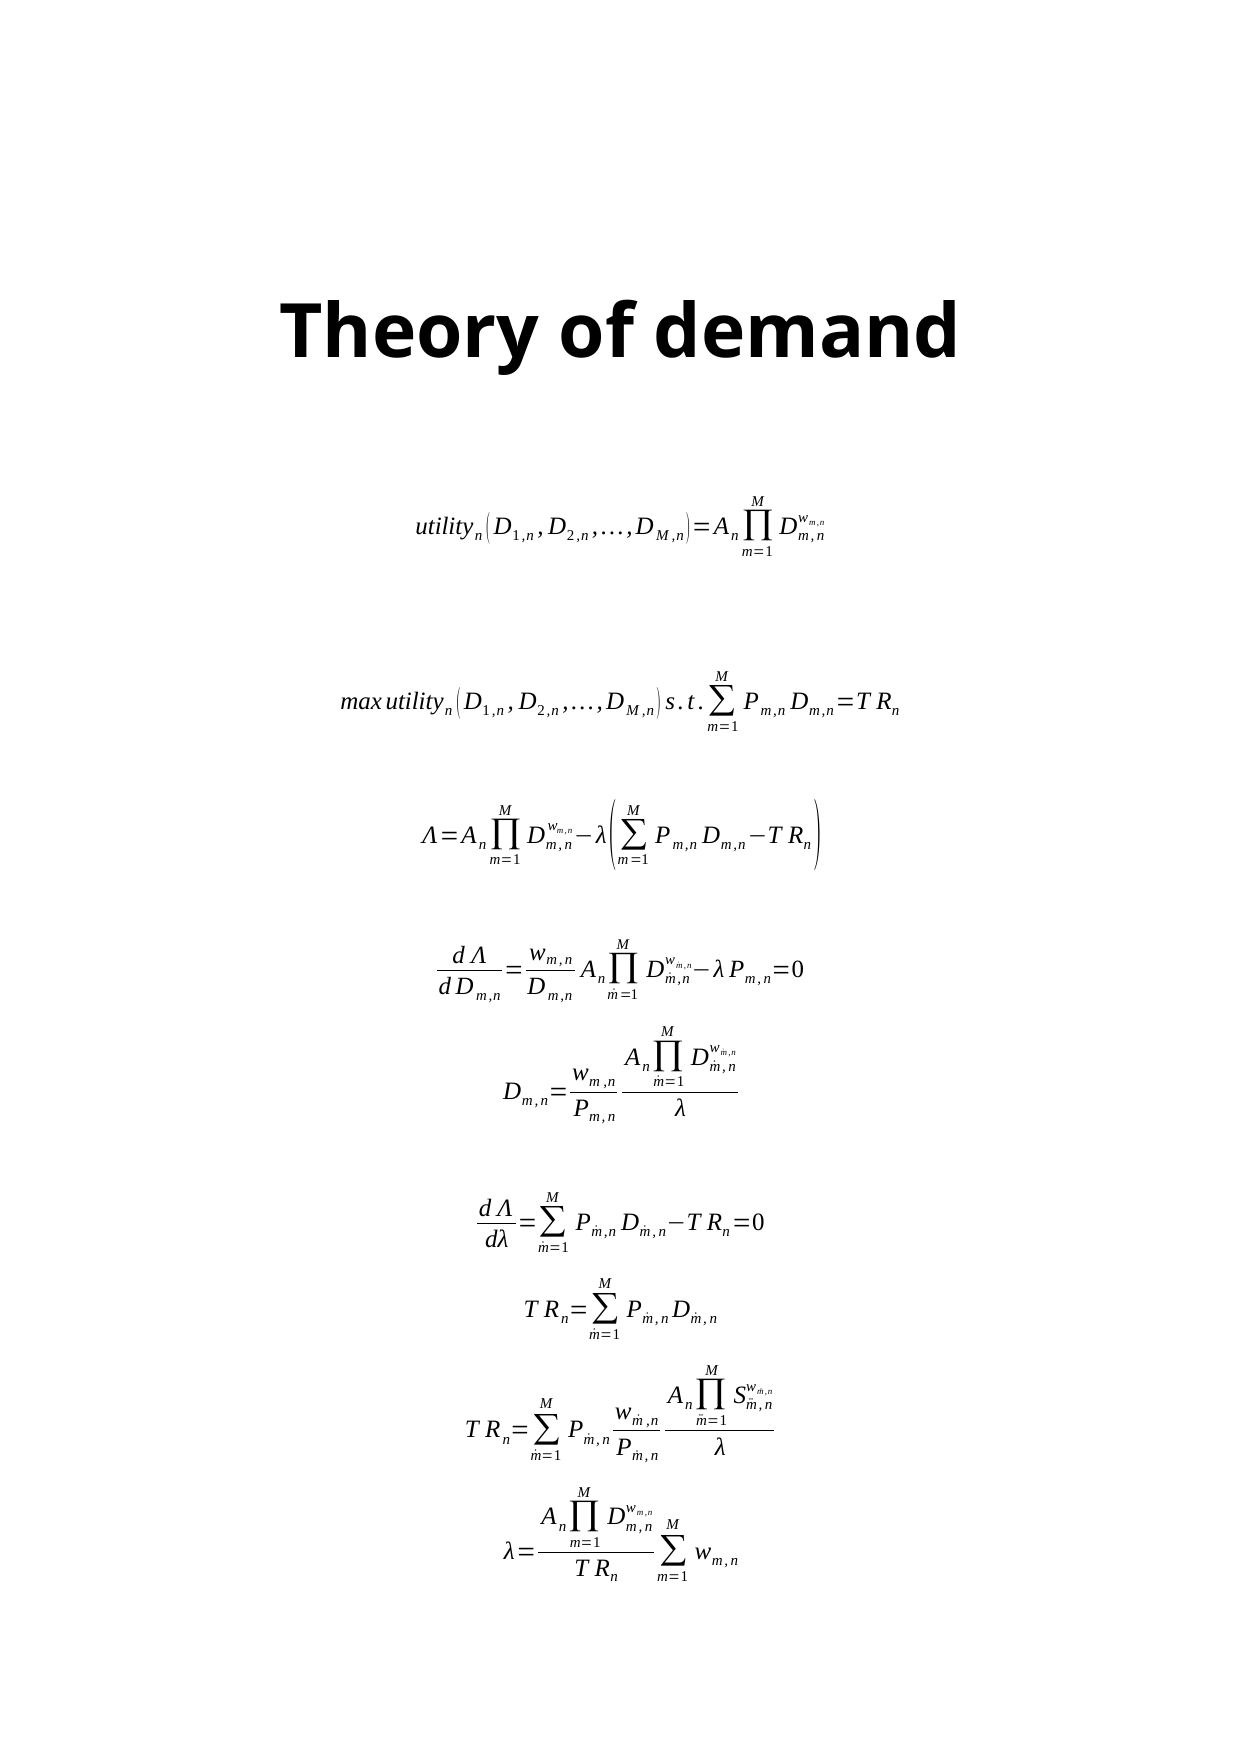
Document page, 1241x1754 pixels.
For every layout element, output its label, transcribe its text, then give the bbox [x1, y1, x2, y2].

text Theory of demand [150, 277, 1090, 379]
